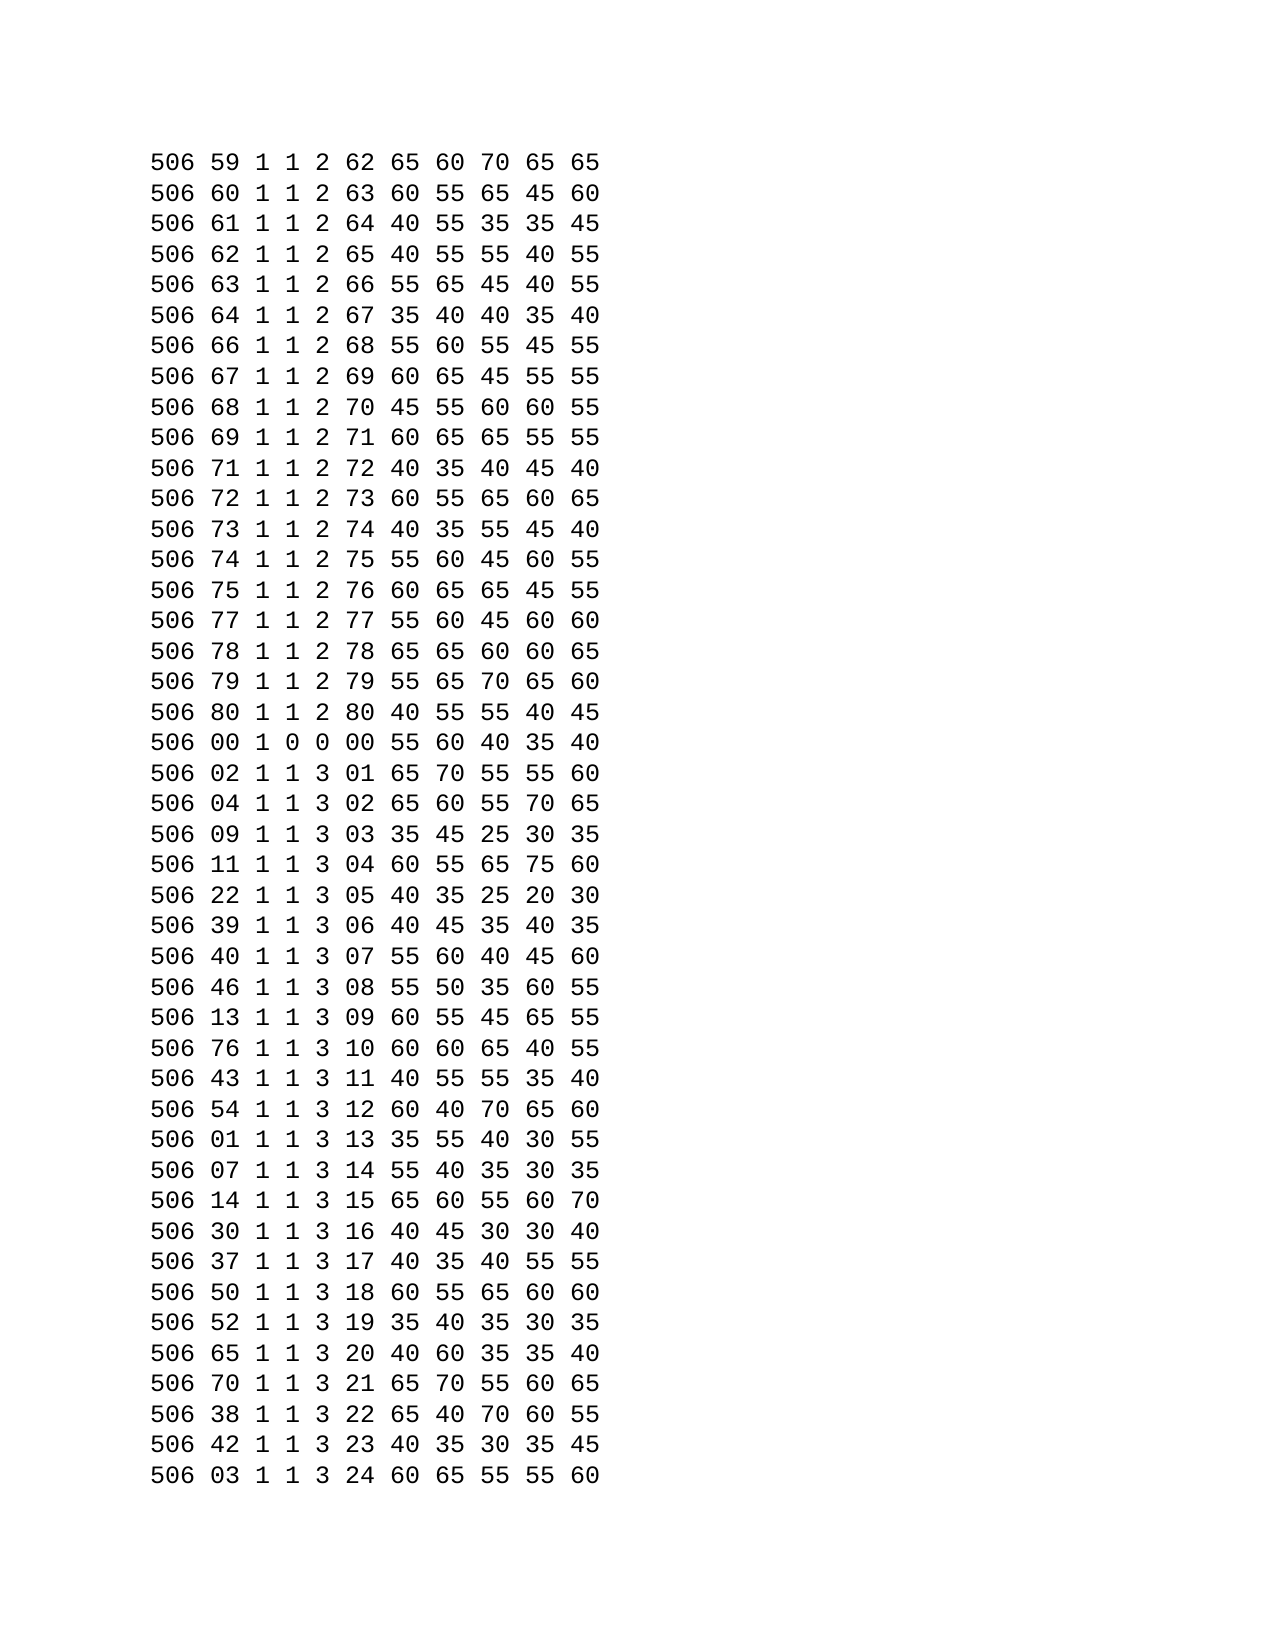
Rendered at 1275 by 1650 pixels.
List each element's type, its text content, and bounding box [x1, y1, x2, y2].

text 506 74 1 1 2 75 55 60 45 60 55 [150, 547, 1125, 575]
text 506 40 1 1 3 07 55 60 40 45 60 [150, 943, 1125, 972]
text 506 63 1 1 2 66 55 65 45 40 55 [150, 272, 1125, 300]
text 506 69 1 1 2 71 60 65 65 55 55 [150, 425, 1125, 453]
text 506 42 1 1 3 23 40 35 30 35 45 [150, 1432, 1125, 1460]
text 506 37 1 1 3 17 40 35 40 55 55 [150, 1249, 1125, 1277]
text 506 13 1 1 3 09 60 55 45 65 55 [150, 1004, 1125, 1033]
text 506 04 1 1 3 02 65 60 55 70 65 [150, 791, 1125, 819]
text 506 77 1 1 2 77 55 60 45 60 60 [150, 608, 1125, 636]
text 506 62 1 1 2 65 40 55 55 40 55 [150, 242, 1125, 270]
text 506 59 1 1 2 62 65 60 70 65 65 [150, 150, 1125, 178]
text 506 07 1 1 3 14 55 40 35 30 35 [150, 1157, 1125, 1186]
text 506 03 1 1 3 24 60 65 55 55 60 [150, 1462, 1125, 1491]
text 506 64 1 1 2 67 35 40 40 35 40 [150, 303, 1125, 331]
text 506 75 1 1 2 76 60 65 65 45 55 [150, 577, 1125, 606]
text 506 66 1 1 2 68 55 60 55 45 55 [150, 333, 1125, 361]
text 506 09 1 1 3 03 35 45 25 30 35 [150, 821, 1125, 850]
text 506 70 1 1 3 21 65 70 55 60 65 [150, 1371, 1125, 1399]
text 506 11 1 1 3 04 60 55 65 75 60 [150, 852, 1125, 880]
text 506 79 1 1 2 79 55 65 70 65 60 [150, 669, 1125, 697]
text 506 71 1 1 2 72 40 35 40 45 40 [150, 455, 1125, 483]
text 506 65 1 1 3 20 40 60 35 35 40 [150, 1340, 1125, 1369]
text 506 30 1 1 3 16 40 45 30 30 40 [150, 1218, 1125, 1247]
text 506 52 1 1 3 19 35 40 35 30 35 [150, 1310, 1125, 1338]
text 506 14 1 1 3 15 65 60 55 60 70 [150, 1188, 1125, 1216]
text 506 73 1 1 2 74 40 35 55 45 40 [150, 516, 1125, 544]
text 506 43 1 1 3 11 40 55 55 35 40 [150, 1066, 1125, 1094]
text 506 50 1 1 3 18 60 55 65 60 60 [150, 1279, 1125, 1308]
text 506 60 1 1 2 63 60 55 65 45 60 [150, 181, 1125, 209]
text 506 00 1 0 0 00 55 60 40 35 40 [150, 730, 1125, 758]
text 506 38 1 1 3 22 65 40 70 60 55 [150, 1401, 1125, 1430]
text 506 68 1 1 2 70 45 55 60 60 55 [150, 394, 1125, 422]
text 506 22 1 1 3 05 40 35 25 20 30 [150, 882, 1125, 911]
text 506 67 1 1 2 69 60 65 45 55 55 [150, 364, 1125, 392]
text 506 78 1 1 2 78 65 65 60 60 65 [150, 638, 1125, 667]
text 506 02 1 1 3 01 65 70 55 55 60 [150, 760, 1125, 789]
text 506 80 1 1 2 80 40 55 55 40 45 [150, 699, 1125, 728]
text 506 76 1 1 3 10 60 60 65 40 55 [150, 1035, 1125, 1063]
text 506 46 1 1 3 08 55 50 35 60 55 [150, 974, 1125, 1002]
text 506 01 1 1 3 13 35 55 40 30 55 [150, 1127, 1125, 1155]
text 506 39 1 1 3 06 40 45 35 40 35 [150, 913, 1125, 941]
text 506 61 1 1 2 64 40 55 35 35 45 [150, 211, 1125, 239]
text 506 54 1 1 3 12 60 40 70 65 60 [150, 1096, 1125, 1124]
text 506 72 1 1 2 73 60 55 65 60 65 [150, 486, 1125, 514]
